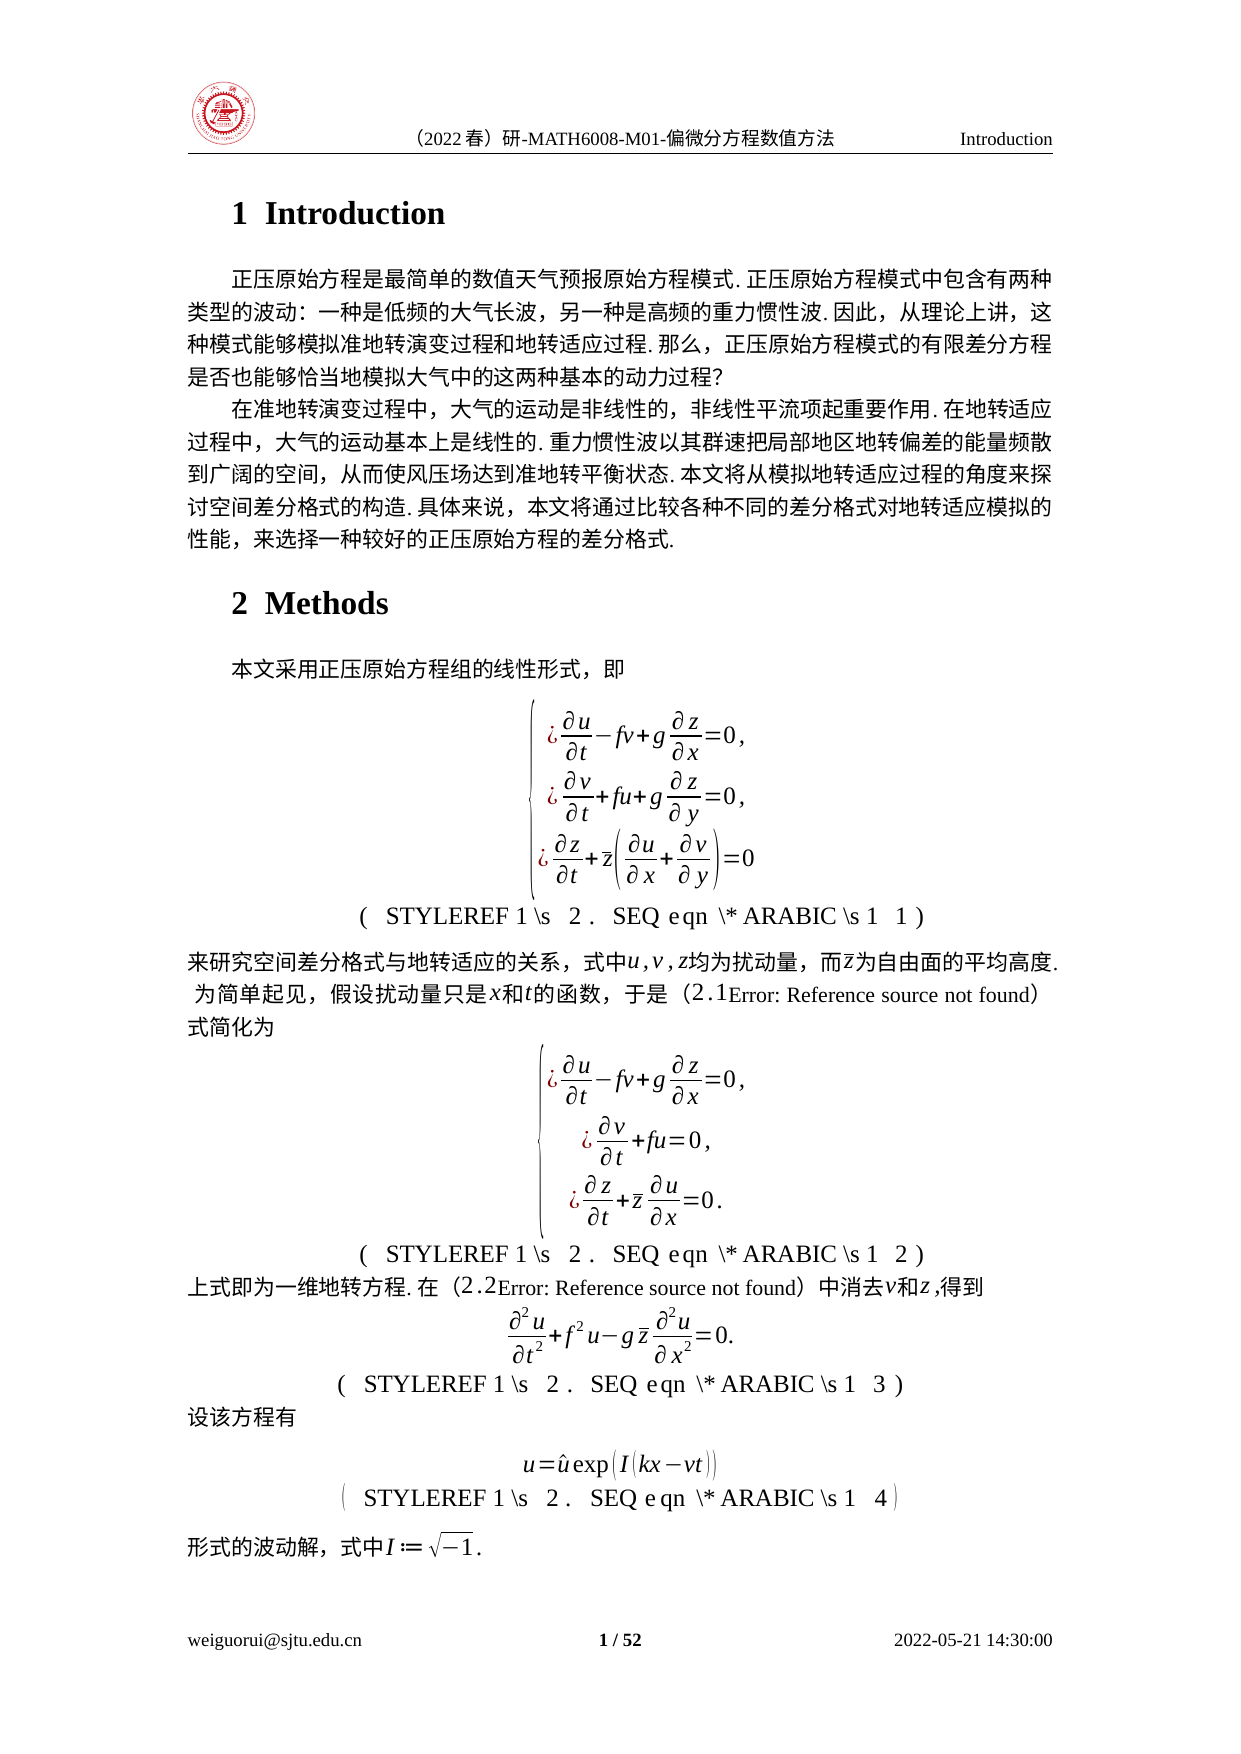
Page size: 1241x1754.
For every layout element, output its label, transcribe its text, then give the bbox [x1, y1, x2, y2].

text 设该方程有 [187, 1399, 1053, 1432]
text 正压原始方程是最简单的数值天气预报原始方程模式. 正压原始方程模式中包含有两种类型的波动：一种是低频的大气长波，另一种是高频的重力惯性波. 因此，从理论上讲，这种模式能够模拟准地转演变过程和地转适应过程. 那么，正压原始方程模式的有限差分方程是否也能够恰当地模拟大气中的这两种基本的动力过程？ [187, 262, 1053, 392]
subtitle Introduction [231, 180, 1053, 245]
text 来研究空间差分格式与地转适应的关系，式中均为扰动量，而为自由面的平均高度. 为简单起见，假设扰动量只是和的函数，于是（）式简化为 [187, 944, 1053, 1042]
text 上式即为一维地转方程. 在（）中消去和得到 [187, 1269, 1053, 1302]
picture [188, 77, 259, 148]
text 在准地转演变过程中，大气的运动是非线性的，非线性平流项起重要作用. 在地转适应过程中，大气的运动基本上是线性的. 重力惯性波以其群速把局部地区地转偏差的能量频散到广阔的空间，从而使风压场达到准地转平衡状态. 本文将从模拟地转适应过程的角度来探讨空间差分格式的构造. 具体来说，本文将通过比较各种不同的差分格式对地转适应模拟的性能，来选择一种较好的正压原始方程的差分格式. [187, 392, 1053, 554]
subtitle Methods [231, 570, 1053, 635]
text 本文采用正压原始方程组的线性形式，即 [187, 652, 1053, 684]
text 形式的波动解，式中 [187, 1529, 1053, 1562]
